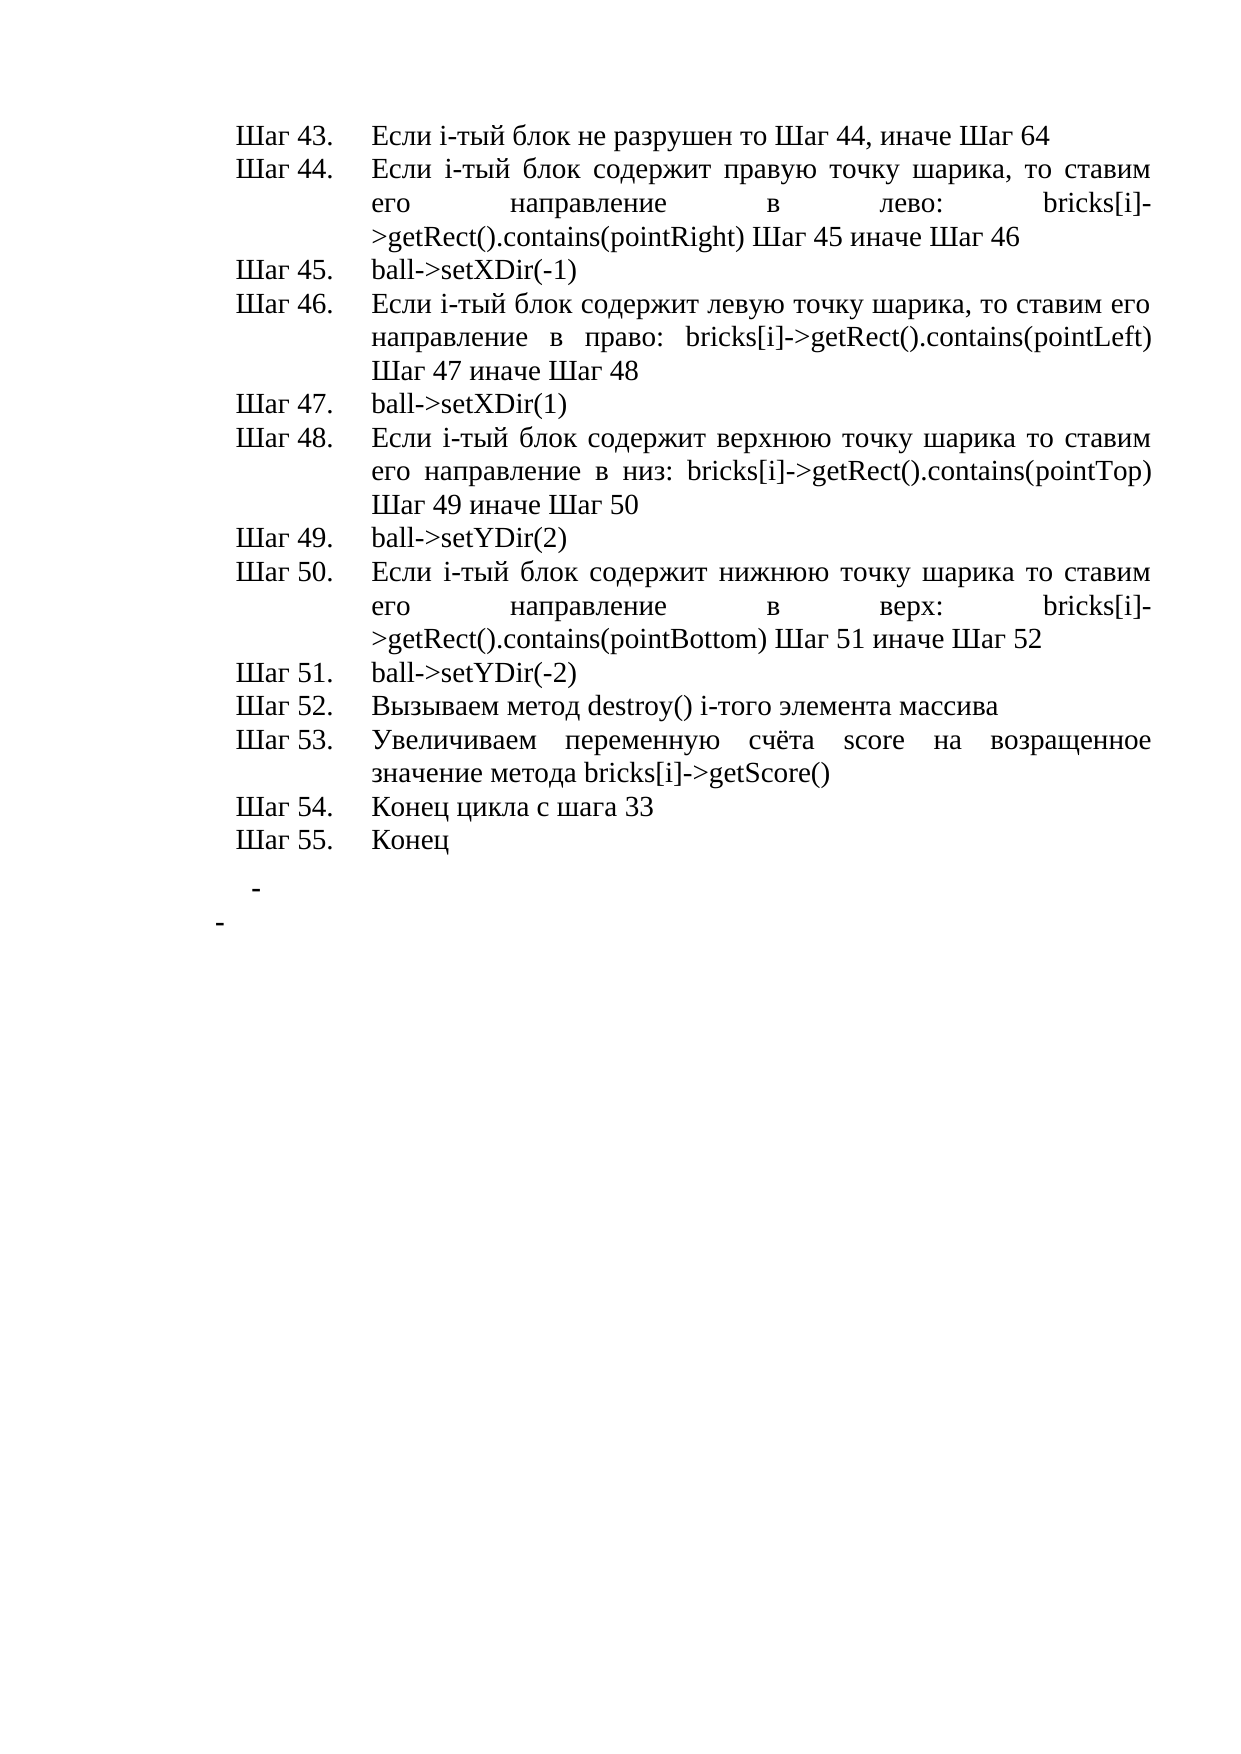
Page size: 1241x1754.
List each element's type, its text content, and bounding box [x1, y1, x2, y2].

list Увеличиваем переменную счёта score на возращенное значение метода bricks[i]->getScore() [333, 722, 1152, 789]
list Конец цикла с шага 33 [333, 789, 1152, 822]
list Конец [333, 822, 1152, 856]
list Если i-тый блок содержит нижнюю точку шарика то ставим его направление в верх: bricks[i]->getRect().contains(pointBottom) Шаг 51 иначе Шаг 52 [333, 554, 1152, 655]
list ball->setYDir(2) [333, 521, 1152, 554]
list ball->setXDir(-1) [333, 252, 1152, 286]
list Если i-тый блок содержит правую точку шарика, то ставим его направление в лево: bricks[i]->getRect().contains(pointRight) Шаг 45 иначе Шаг 46 [333, 152, 1152, 252]
list Если i-тый блок не разрушен то Шаг 44, иначе Шаг 64 [333, 118, 1152, 152]
list Если i-тый блок содержит верхнюю точку шарика то ставим его направление в низ: bricks[i]->getRect().contains(pointTop) Шаг 49 иначе Шаг 50 [333, 420, 1152, 521]
list ball->setYDir(-2) [333, 655, 1152, 688]
list Если i-тый блок содержит левую точку шарика, то ставим его направление в право: bricks[i]->getRect().contains(pointLeft) Шаг 47 иначе Шаг 48 [333, 286, 1152, 386]
list Вызываем метод destroy() i-того элемента массива [333, 688, 1152, 722]
list ball->setXDir(1) [333, 386, 1152, 420]
